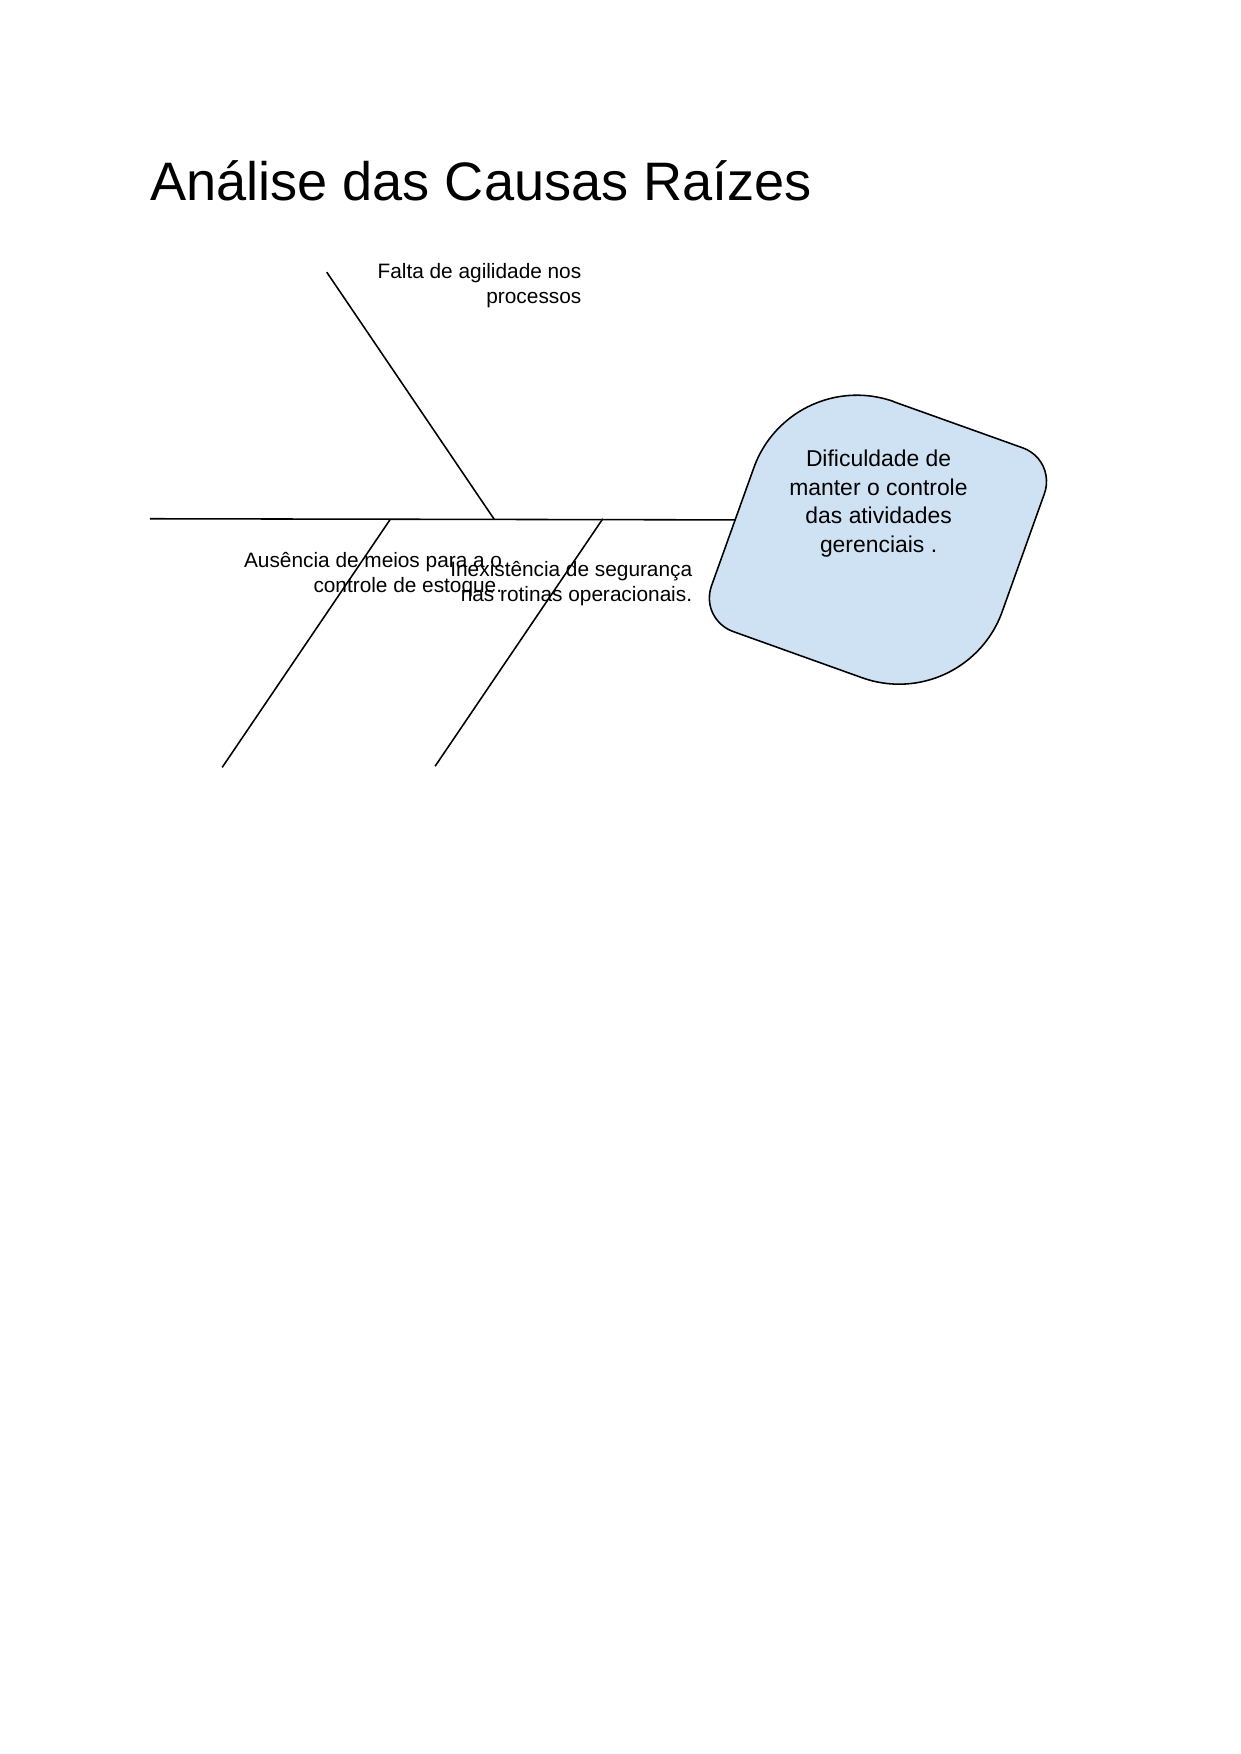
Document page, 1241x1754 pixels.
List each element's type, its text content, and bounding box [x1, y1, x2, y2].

title Análise das Causas Raízes [150, 150, 1090, 212]
